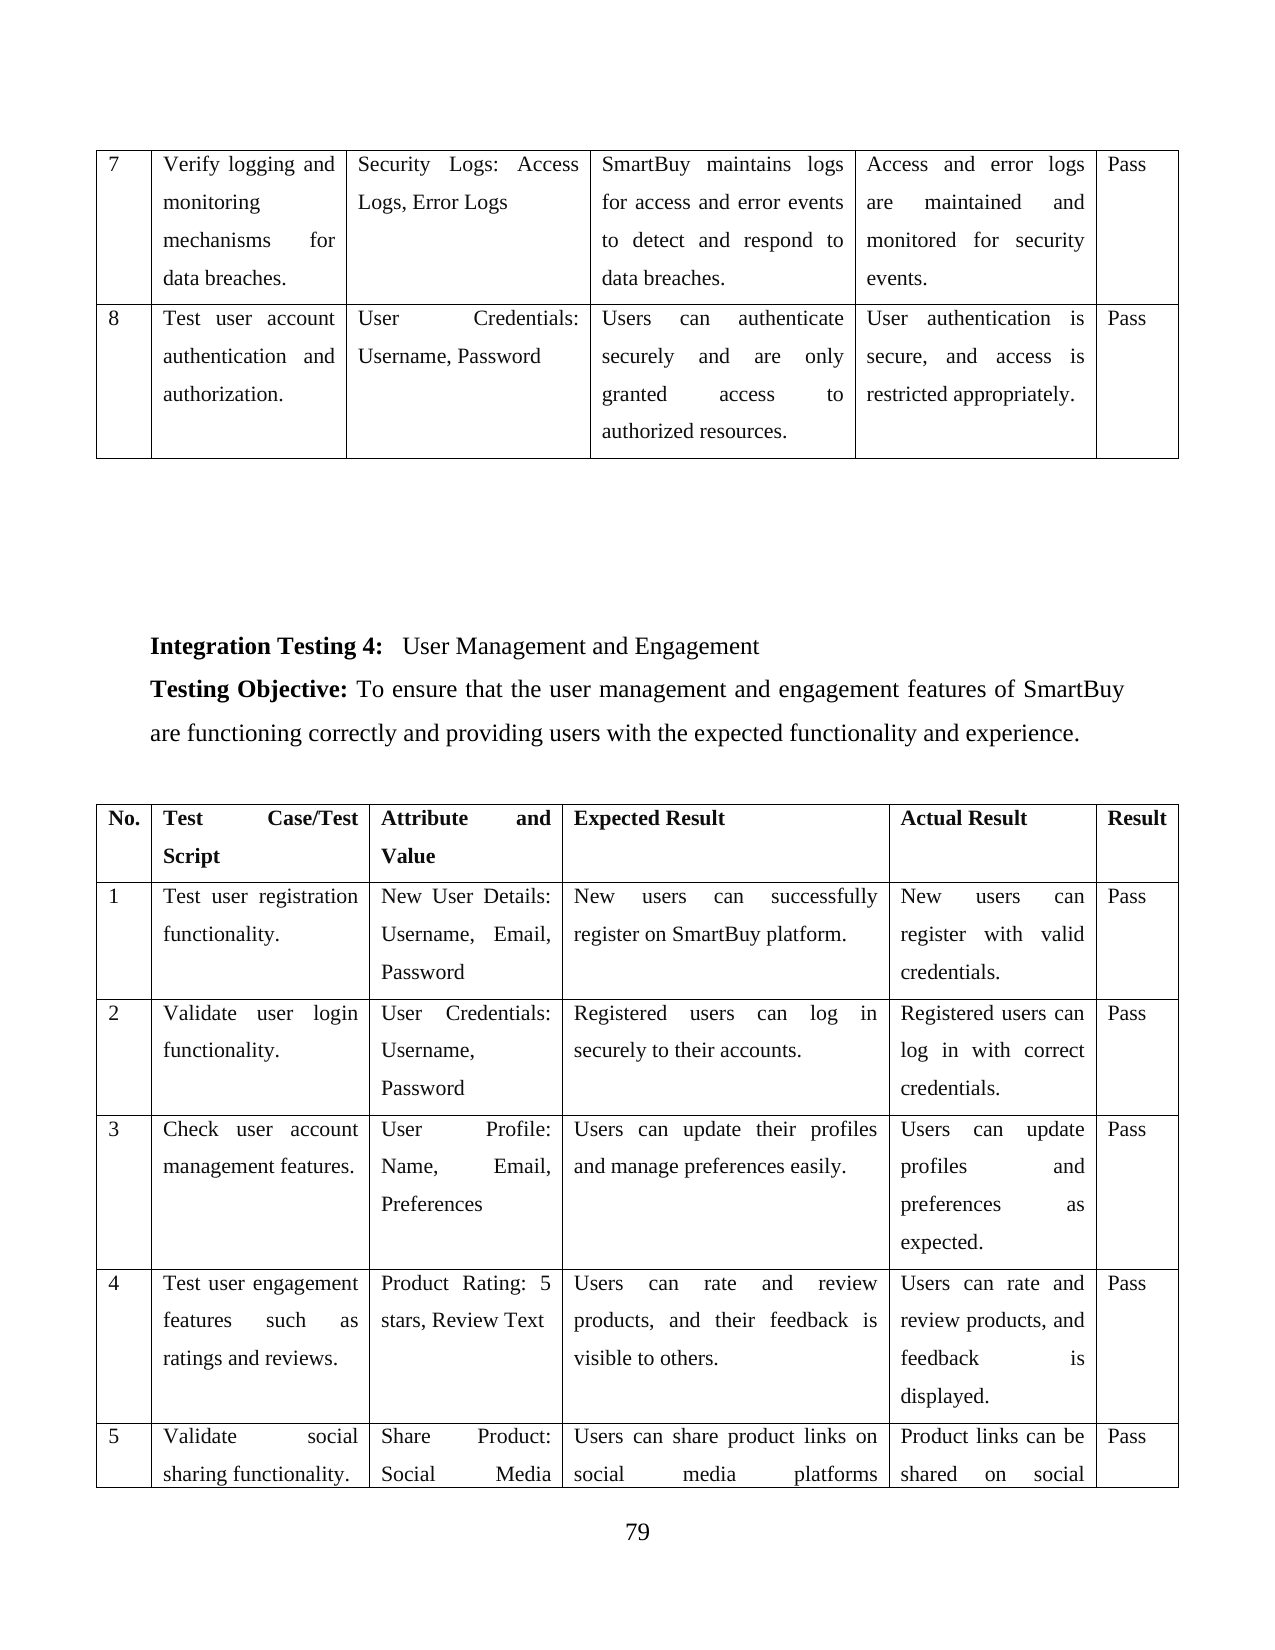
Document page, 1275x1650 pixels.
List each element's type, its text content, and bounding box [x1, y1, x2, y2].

table_cell Pass [1097, 1116, 1178, 1268]
table_cell User Credentials: Username, Password [370, 1000, 562, 1114]
table_header No. [97, 805, 151, 882]
table_cell 2 [97, 1000, 151, 1114]
text Integration Testing 4: User Management and Engagement [150, 631, 1125, 660]
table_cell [890, 1424, 1096, 1487]
table_cell Users can rate and review products, and feedback is displayed. [890, 1270, 1096, 1422]
table_cell New users can register with valid credentials. [890, 883, 1096, 998]
table_cell Users can authenticate securely and are only granted access to authorized resources. [591, 305, 855, 458]
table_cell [370, 1424, 562, 1487]
table_cell Registered users can log in with correct credentials. [890, 1000, 1096, 1114]
table_cell Test user account authentication and authorization. [152, 305, 346, 458]
table_cell Users can rate and review products, and their feedback is visible to others. [563, 1270, 889, 1422]
table_cell 8 [97, 305, 151, 458]
table_cell Users can update their profiles and manage preferences easily. [563, 1116, 889, 1268]
table_cell Verify logging and monitoring mechanisms for data breaches. [152, 151, 346, 304]
table_cell 1 [97, 883, 151, 998]
table_cell Product Rating: 5 stars, Review Text [370, 1270, 562, 1422]
table_cell Access and error logs are maintained and monitored for security events. [856, 151, 1096, 304]
table_cell Users can update profiles and preferences as expected. [890, 1116, 1096, 1268]
table_header Actual Result [890, 805, 1096, 882]
text Testing Objective: To ensure that the user management and engagement features of SmartBuy are functioning correctly and providing users with the expected functionality and experience. [150, 674, 1125, 746]
table_cell User Profile: Name, Email, Preferences [370, 1116, 562, 1268]
table_cell Test user registration functionality. [152, 883, 369, 998]
table_cell Pass [1097, 883, 1178, 998]
table_header Test Case/Test Script [152, 805, 369, 882]
table_cell New users can successfully register on SmartBuy platform. [563, 883, 889, 998]
table_cell Pass [1097, 305, 1178, 458]
table_cell User Credentials: Username, Password [347, 305, 590, 458]
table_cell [563, 1424, 889, 1487]
table_cell 3 [97, 1116, 151, 1268]
table_cell Test user engagement features such as ratings and reviews. [152, 1270, 369, 1422]
table_cell Pass [1097, 1000, 1178, 1114]
table_cell 7 [97, 151, 151, 304]
table_header Result [1097, 805, 1178, 882]
table_cell Security Logs: Access Logs, Error Logs [347, 151, 590, 304]
table_cell SmartBuy maintains logs for access and error events to detect and respond to data breaches. [591, 151, 855, 304]
table_cell Registered users can log in securely to their accounts. [563, 1000, 889, 1114]
table_header Attribute and Value [370, 805, 562, 882]
table_cell New User Details: Username, Email, Password [370, 883, 562, 998]
table_cell Check user account management features. [152, 1116, 369, 1268]
table_cell Pass [1097, 151, 1178, 304]
table_cell Validate user login functionality. [152, 1000, 369, 1114]
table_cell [152, 1424, 369, 1487]
table_cell Pass [1097, 1270, 1178, 1422]
table_header Expected Result [563, 805, 889, 882]
table_cell 4 [97, 1270, 151, 1422]
table_cell 5 [97, 1424, 151, 1487]
table_cell Pass [1097, 1424, 1178, 1487]
table_cell User authentication is secure, and access is restricted appropriately. [856, 305, 1096, 458]
